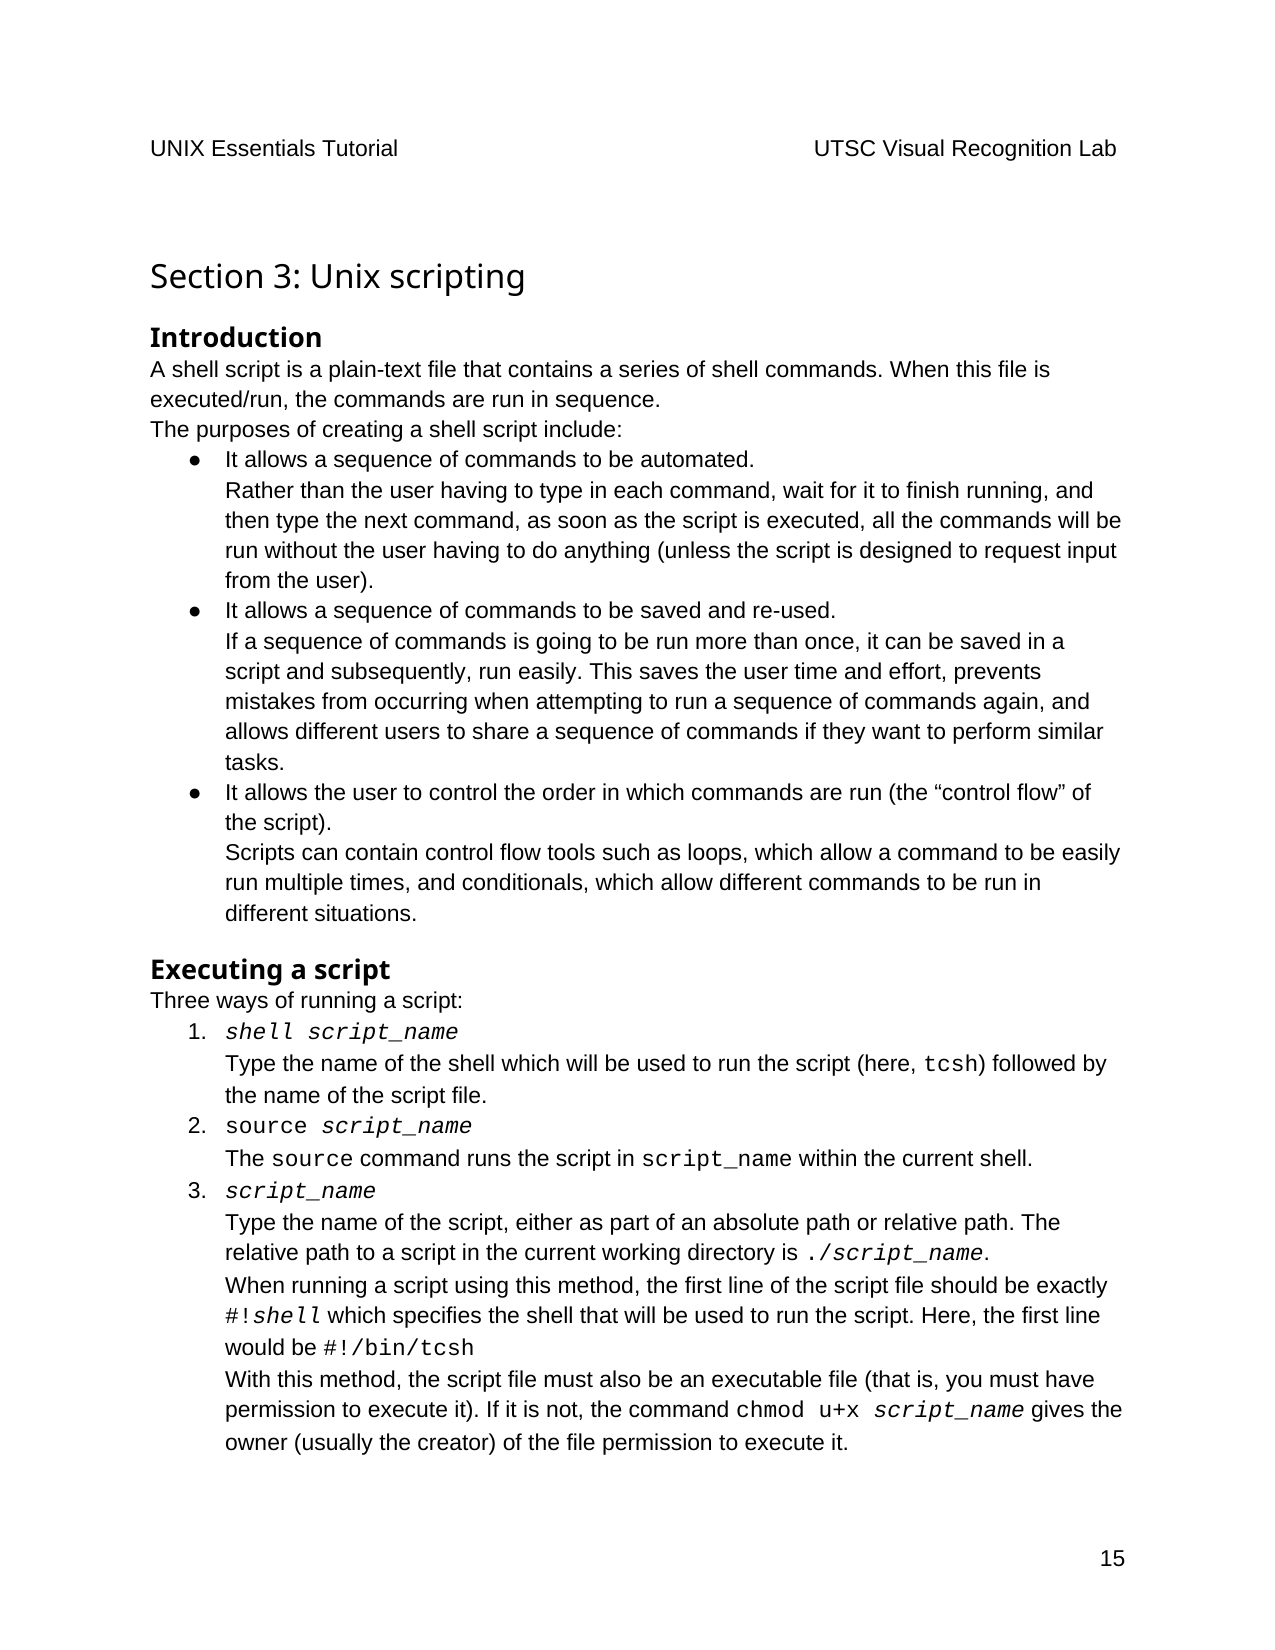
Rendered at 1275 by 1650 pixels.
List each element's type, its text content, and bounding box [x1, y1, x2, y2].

text Three ways of running a script: [150, 987, 1125, 1014]
subtitle Introduction [150, 319, 1125, 356]
list script_name Type the name of the script, either as part of an absolute path or relative path. The relative path to a script in the current working directory is ./script_name. When running a script using this method, the first line of the script file should be exactly #!shell which specifies the shell that will be used to run the script. Here, the first line would be #!/bin/tcsh With this method, the script file must also be an executable file (that is, you must have permission to execute it). If it is not, the command chmod u+x script_name gives the owner (usually the creator) of the file permission to execute it. [188, 1177, 1125, 1455]
list It allows a sequence of commands to be automated. Rather than the user having to type in each command, wait for it to finish running, and then type the next command, as soon as the script is executed, all the commands will be run without the user having to do anything (unless the script is designed to request input from the user). [188, 446, 1125, 594]
subtitle Executing a script [150, 951, 1125, 987]
list It allows a sequence of commands to be saved and re-used. If a sequence of commands is going to be run more than once, it can be saved in a script and subsequently, run easily. This saves the user time and effort, prevents mistakes from occurring when attempting to run a sequence of commands again, and allows different users to share a sequence of commands if they want to perform similar tasks. [188, 597, 1125, 775]
list source script_name The source command runs the script in script_name within the current shell. [188, 1112, 1125, 1173]
text The purposes of creating a shell script include: [150, 416, 1125, 443]
subtitle Section 3: Unix scripting [150, 253, 1125, 298]
list It allows the user to control the order in which commands are run (the “control flow” of the script). Scripts can contain control flow tools such as loops, which allow a command to be easily run multiple times, and conditionals, which allow different commands to be run in different situations. [188, 779, 1125, 926]
text A shell script is a plain-text file that contains a series of shell commands. When this file is executed/run, the commands are run in sequence. [150, 356, 1125, 412]
list shell script_name Type the name of the shell which will be used to run the script (here, tcsh) followed by the name of the script file. [188, 1018, 1125, 1108]
